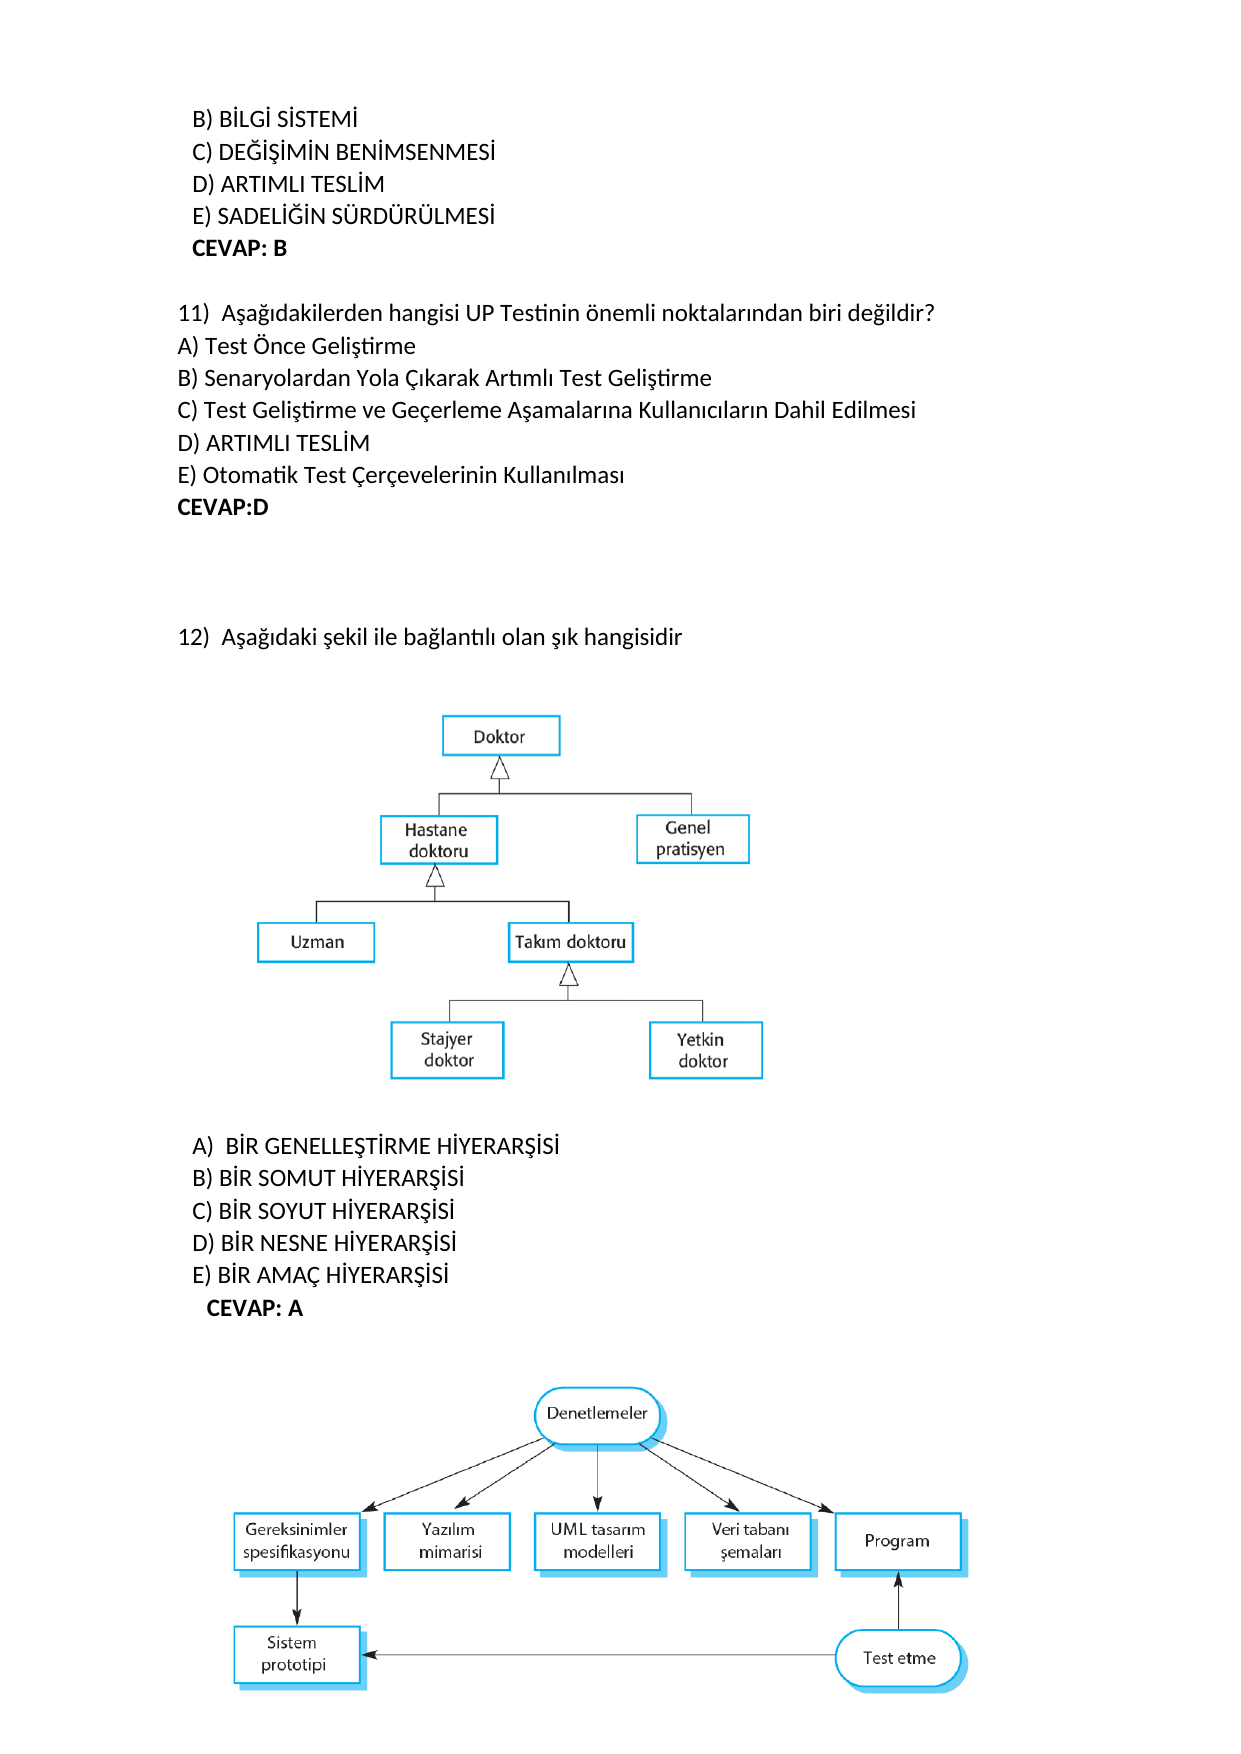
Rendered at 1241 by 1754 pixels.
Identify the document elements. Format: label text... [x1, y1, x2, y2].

list E) SADELİĞİN SÜRDÜRÜLMESİ [192, 200, 1093, 231]
picture [245, 680, 811, 1106]
list C) DEĞİŞİMİN BENİMSENMESİ [192, 136, 1093, 166]
picture [215, 1357, 1028, 1697]
list CEVAP:D [177, 492, 1093, 522]
list A) Test Önce Geliştirme [177, 330, 1093, 361]
text CEVAP: A [207, 1292, 1093, 1322]
list C) Test Geliştirme ve Geçerleme Aşamalarına Kullanıcıların Dahil Edilmesi [177, 395, 1093, 425]
list B) BİLGİ SİSTEMİ [192, 103, 1093, 134]
list CEVAP: B [192, 233, 1093, 263]
list Aşağıdakilerden hangisi UP Testinin önemli noktalarından biri değildir? [177, 297, 1093, 328]
text A) BİR GENELLEŞTİRME HİYERARŞİSİ B) BİR SOMUT HİYERARŞİSİ C) BİR SOYUT HİYERARŞİSİ D) BİR NESNE HİYERARŞİSİ E) BİR AMAÇ HİYERARŞİSİ [192, 1130, 1093, 1290]
list E) Otomatik Test Çerçevelerinin Kullanılması [177, 459, 1093, 490]
list D) ARTIMLI TESLİM [177, 427, 1093, 457]
list Aşağıdaki şekil ile bağlantılı olan şık hangisidir [177, 621, 1093, 651]
list D) ARTIMLI TESLİM [192, 168, 1093, 198]
list B) Senaryolardan Yola Çıkarak Artımlı Test Geliştirme [177, 362, 1093, 393]
